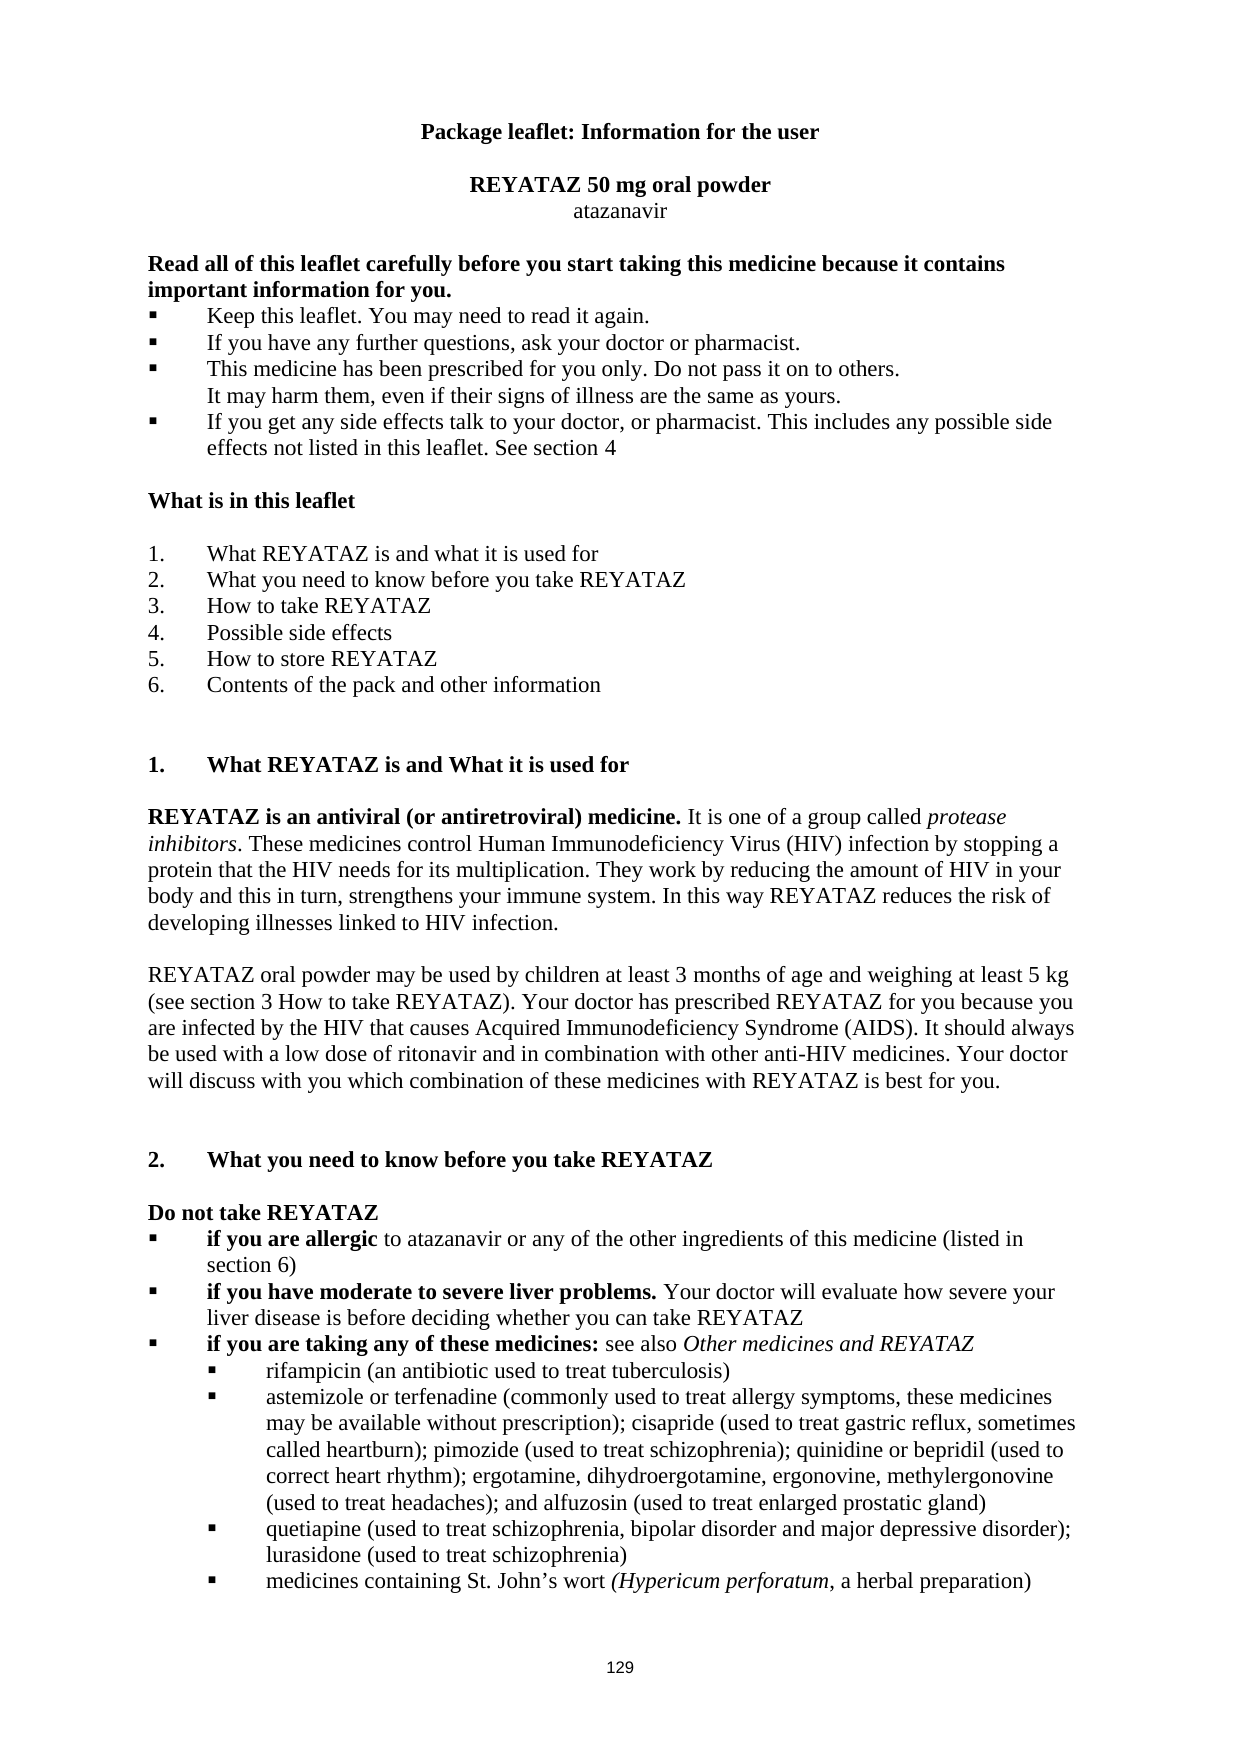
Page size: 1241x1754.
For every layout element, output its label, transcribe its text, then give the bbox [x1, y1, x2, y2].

text medicines containing St. John’s wort (Hypericum perforatum, a herbal preparation) [207, 1568, 1093, 1594]
subtitle Do not take REYATAZ [148, 1199, 1093, 1225]
title Package leaflet: Information for the user [148, 118, 1093, 144]
text If you have any further questions, ask your doctor or pharmacist. [148, 329, 1093, 355]
text If you get any side effects talk to your doctor, or pharmacist. This includes any possible side effects not listed in this leaflet. See section 4 [148, 408, 1093, 461]
text 5. How to store REYATAZ [148, 645, 1093, 672]
text quetiapine (used to treat schizophrenia, bipolar disorder and major depressive disorder); lurasidone (used to treat schizophrenia) [207, 1515, 1093, 1568]
text Keep this leaflet. You may need to read it again. [148, 303, 1093, 329]
text 4. Possible side effects [148, 619, 1093, 645]
text REYATAZ oral powder may be used by children at least 3 months of age and weighing at least 5 kg (see section 3 How to take REYATAZ). Your doctor has prescribed REYATAZ for you because you are infected by the HIV that causes Acquired Immunodeficiency Syndrome (AIDS). It should always be used with a low dose of ritonavir and in combination with other anti-HIV medicines. Your doctor will discuss with you which combination of these medicines with REYATAZ is best for you. [148, 961, 1093, 1093]
text if you have moderate to severe liver problems. Your doctor will evaluate how severe your liver disease is before deciding whether you can take REYATAZ [148, 1278, 1093, 1330]
text This medicine has been prescribed for you only. Do not pass it on to others. It may harm them, even if their signs of illness are the same as yours. [148, 355, 1093, 408]
text Read all of this leaflet carefully before you start taking this medicine because it contains important information for you. [148, 250, 1093, 303]
text 1. What REYATAZ is and What it is used for [148, 751, 1093, 777]
text atazanavir [148, 197, 1093, 223]
text 6. Contents of the pack and other information [148, 672, 1093, 698]
text 3. How to take REYATAZ [148, 592, 1093, 619]
text REYATAZ 50 mg oral powder [148, 171, 1093, 197]
text 2. What you need to know before you take REYATAZ [148, 566, 1093, 592]
text What is in this leaflet [148, 487, 1093, 513]
text if you are taking any of these medicines: see also Other medicines and REYATAZ [148, 1330, 1093, 1357]
text 1. What REYATAZ is and what it is used for [148, 540, 1093, 566]
text REYATAZ is an antiviral (or antiretroviral) medicine. It is one of a group called protease inhibitors. These medicines control Human Immunodeficiency Virus (HIV) infection by stopping a protein that the HIV needs for its multiplication. They work by reducing the amount of HIV in your body and this in turn, strengthens your immune system. In this way REYATAZ reduces the risk of developing illnesses linked to HIV infection. [148, 803, 1093, 935]
text astemizole or terfenadine (commonly used to treat allergy symptoms, these medicines may be available without prescription); cisapride (used to treat gastric reflux, sometimes called heartburn); pimozide (used to treat schizophrenia); quinidine or bepridil (used to correct heart rhythm); ergotamine, dihydroergotamine, ergonovine, methylergonovine (used to treat headaches); and alfuzosin (used to treat enlarged prostatic gland) [207, 1383, 1093, 1515]
text if you are allergic to atazanavir or any of the other ingredients of this medicine (listed in section 6) [148, 1225, 1093, 1278]
text rifampicin (an antibiotic used to treat tuberculosis) [207, 1357, 1093, 1383]
text 2. What you need to know before you take REYATAZ [148, 1146, 1093, 1172]
